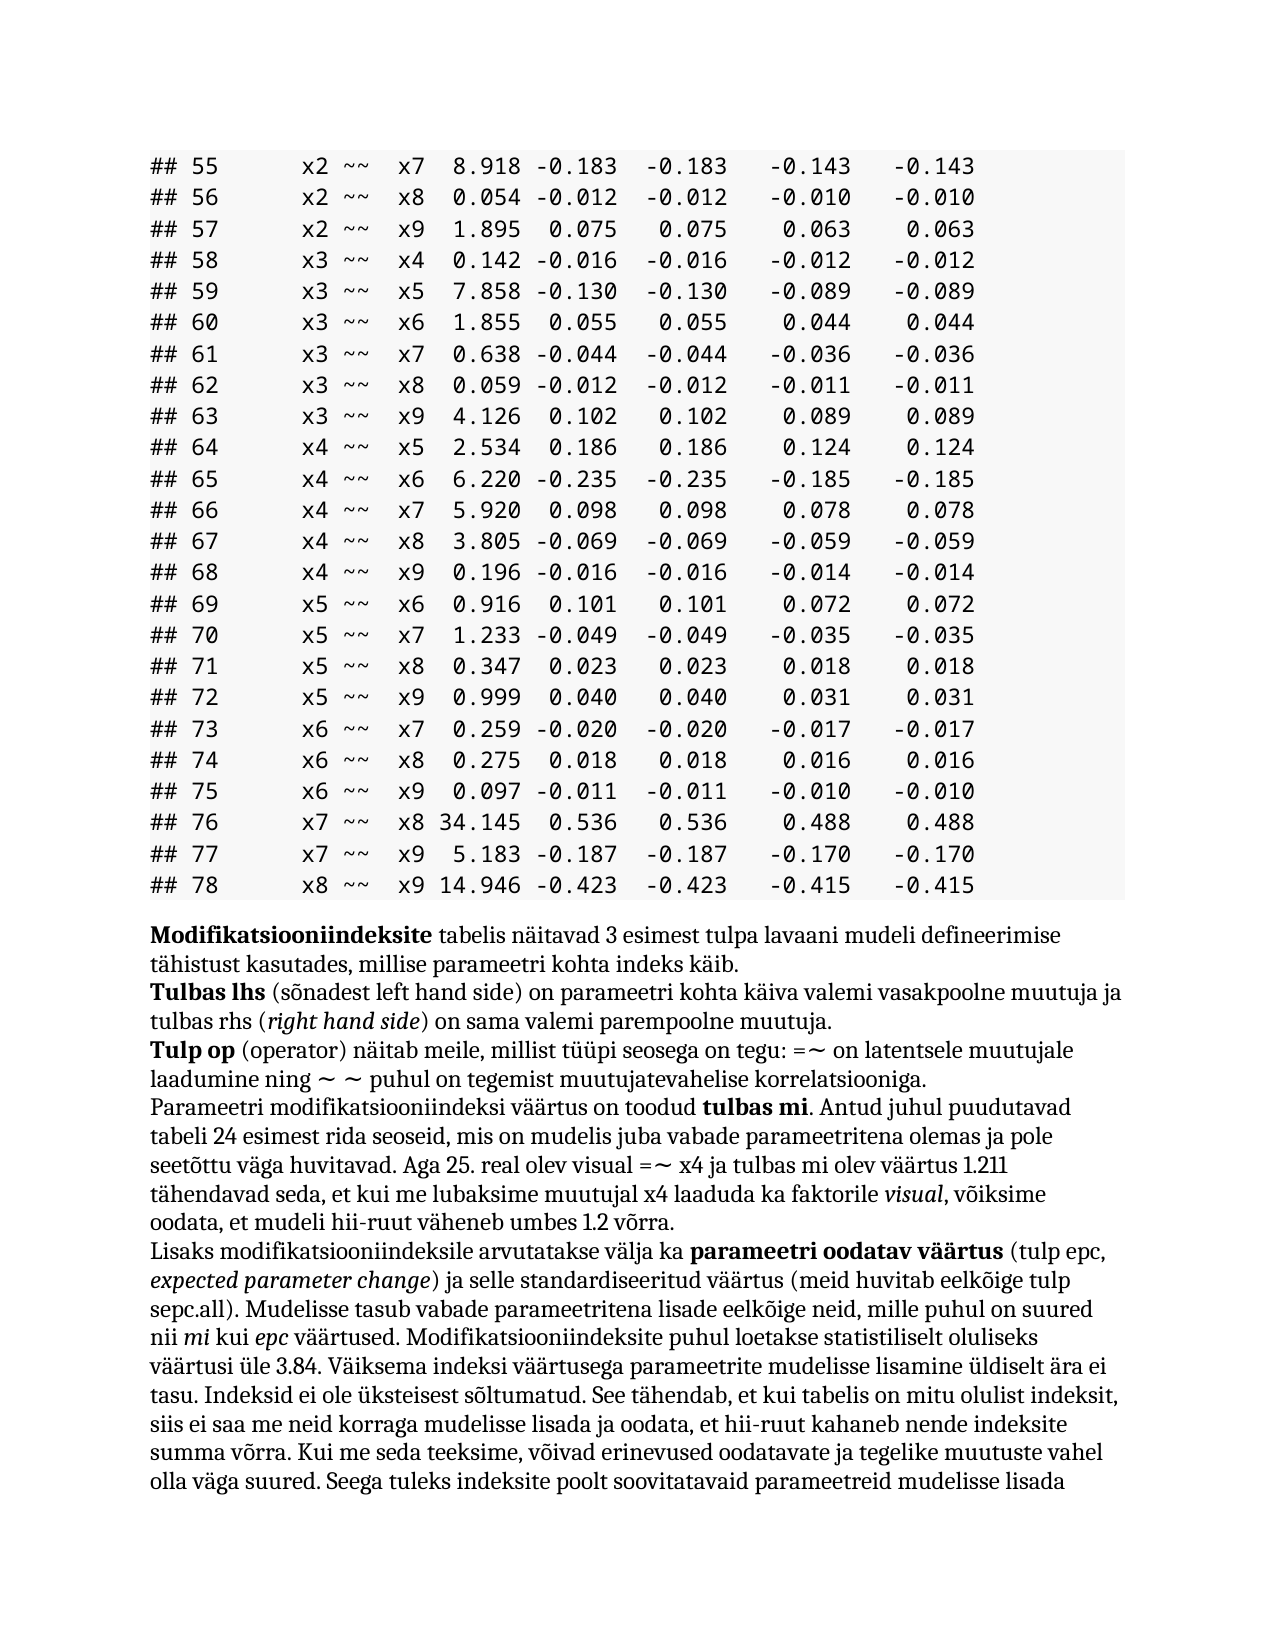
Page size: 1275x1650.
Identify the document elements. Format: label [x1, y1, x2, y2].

text [150, 150, 1125, 900]
text [150, 921, 1125, 1496]
